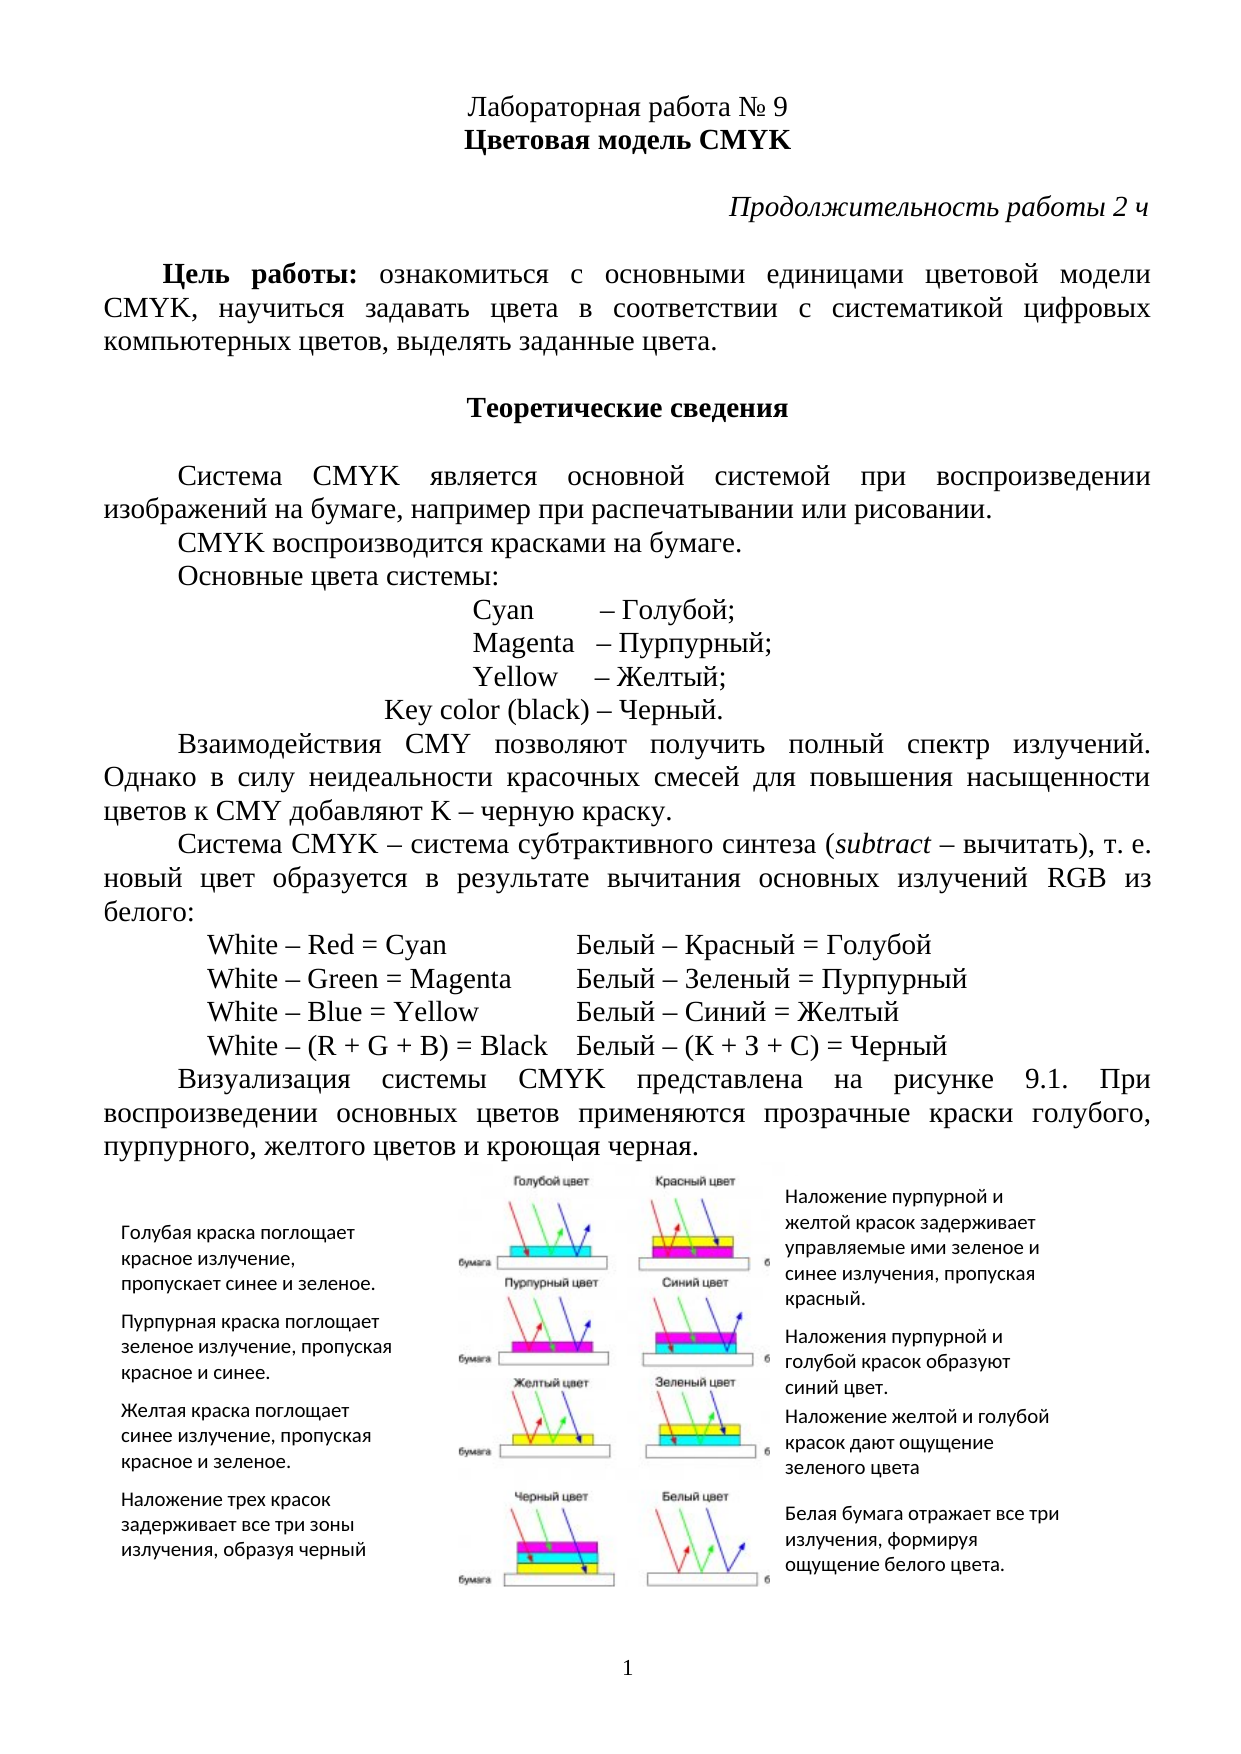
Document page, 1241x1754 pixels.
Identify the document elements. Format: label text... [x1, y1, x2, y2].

text CMYK воспроизводится красками на бумаге. [103, 525, 1152, 558]
text White – (R + G + B) = Black Белый – (К + З + С) = Черный [207, 1028, 1152, 1061]
text Цветовая модель CMYK [103, 122, 1152, 156]
text Взаимодействия CMY позволяют получить полный спектр излучений. Однако в силу неидеальности красочных смесей для повышения насыщенности цветов к CMY добавляют K – черную краску. [103, 726, 1152, 827]
text Cyan – Голубой; [472, 592, 1152, 625]
picture [420, 1162, 835, 1605]
text Magenta – Пурпурный; [472, 625, 1152, 659]
text Система CMYK – система субтрактивного синтеза (subtract – вычитать), т. е. новый цвет образуется в результате вычитания основных излучений RGB из белого: [103, 827, 1152, 927]
text White – Red = Cyan Белый – Красный = Голубой [207, 927, 1152, 961]
text Теоретические сведения [103, 391, 1152, 424]
text Система CMYK является основной системой при воспроизведении изображений на бумаге, например при распечатывании или рисовании. [103, 458, 1152, 525]
text Key color (black) – Черный. [384, 692, 1152, 726]
text Yellow – Желтый; [472, 659, 1152, 692]
text Продолжительность работы 2 ч [103, 189, 1152, 223]
text Цель работы: ознакомиться с основными единицами цветовой модели CMYK, научиться задавать цвета в соответствии с систематикой цифровых компьютерных цветов, выделять заданные цвета. [103, 256, 1152, 357]
text White – Blue = Yellow Белый – Синий = Желтый [207, 994, 1152, 1028]
text Визуализация системы CMYK представлена на рисунке 9.1. При воспроизведении основных цветов применяются прозрачные краски голубого, пурпурного, желтого цветов и кроющая черная. [103, 1061, 1152, 1162]
text Лабораторная работа № 9 [103, 89, 1152, 122]
text White – Green = Magenta Белый – Зеленый = Пурпурный [207, 961, 1152, 994]
text Основные цвета системы: [103, 558, 1152, 592]
